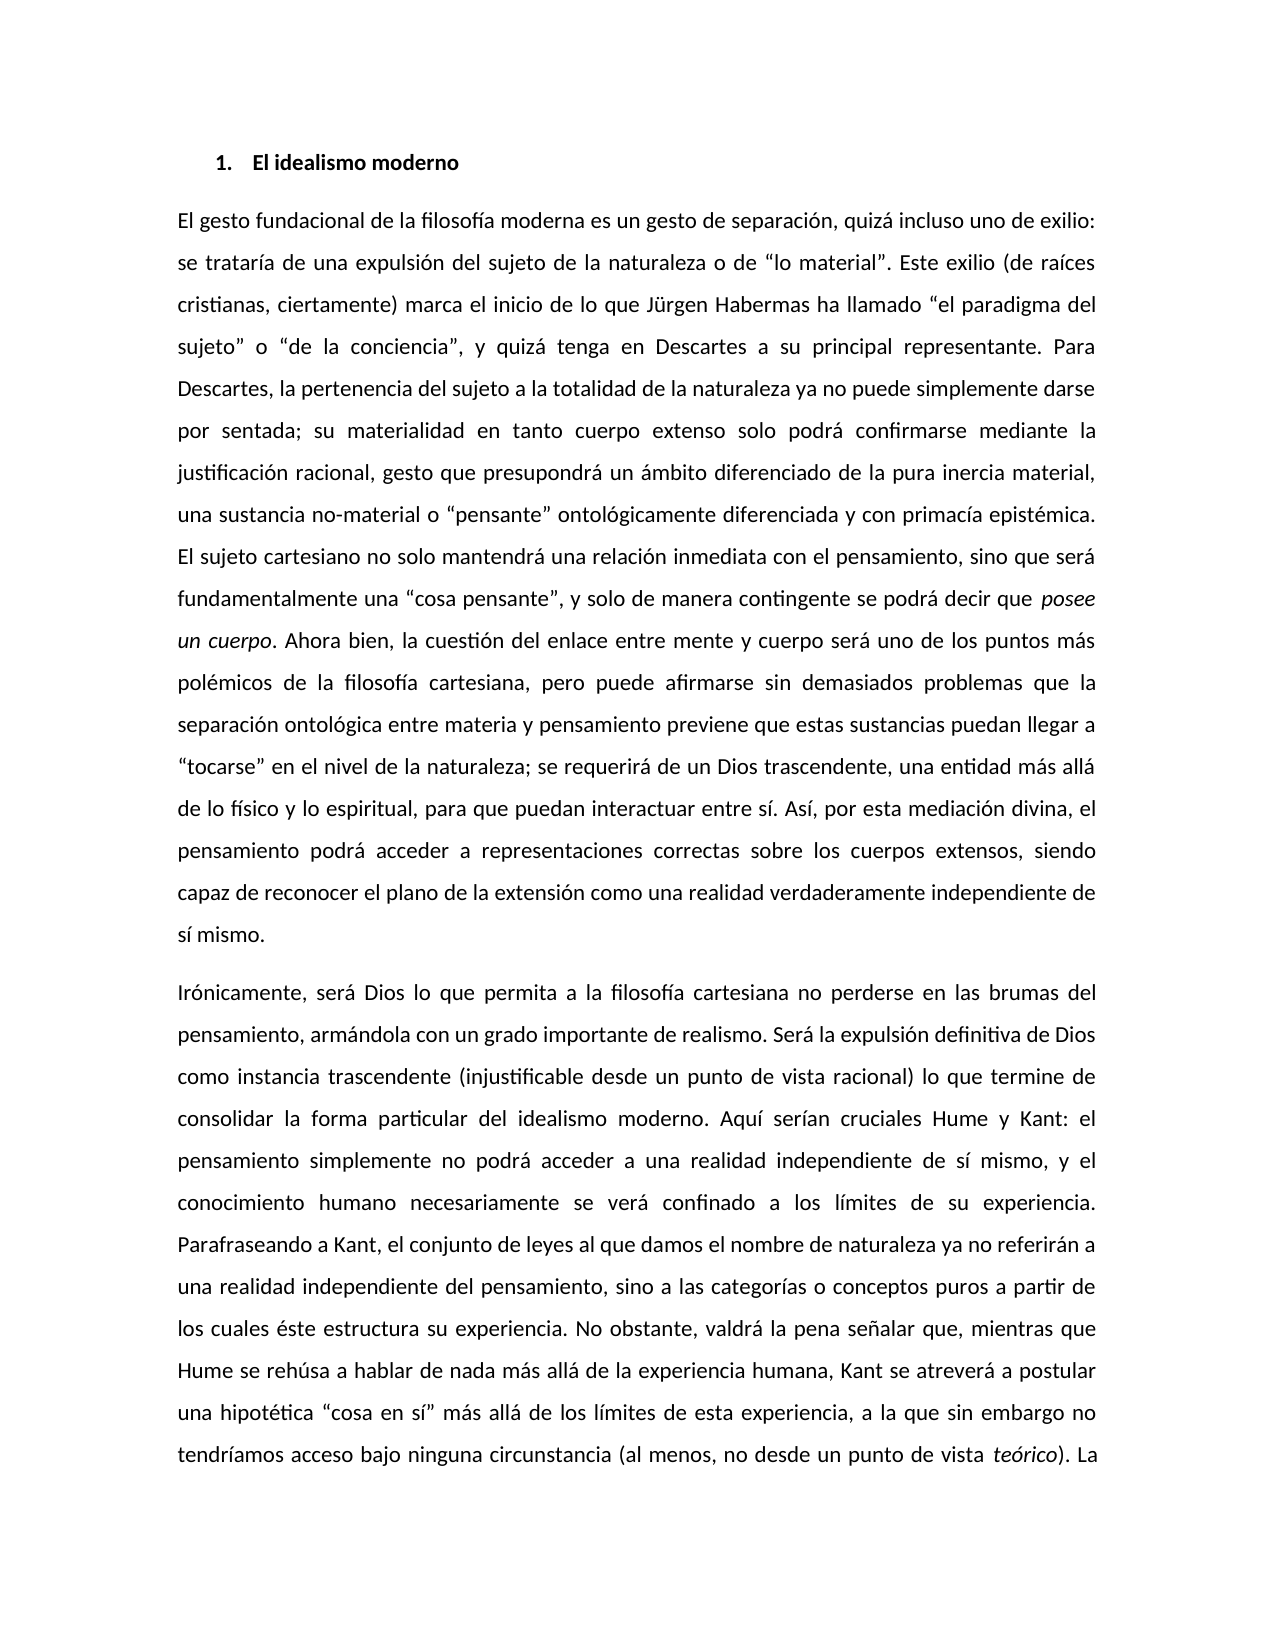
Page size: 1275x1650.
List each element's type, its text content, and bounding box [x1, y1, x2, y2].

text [177, 978, 1098, 1468]
text El gesto fundacional de la filosofía moderna es un gesto de separación, quizá incluso uno de exilio: se trataría de una expulsión del sujeto de la naturaleza o de “lo material”. Este exilio (de raíces cristianas, ciertamente) marca el inicio de lo que Jürgen Habermas ha llamado “el paradigma del sujeto” o “de la conciencia”, y quizá tenga en Descartes a su principal representante. Para Descartes, la pertenencia del sujeto a la totalidad de la naturaleza ya no puede simplemente darse por sentada; su materialidad en tanto cuerpo extenso solo podrá confirmarse mediante la justificación racional, gesto que presupondrá un ámbito diferenciado de la pura inercia material, una sustancia no-material o “pensante” ontológicamente diferenciada y con primacía epistémica. El sujeto cartesiano no solo mantendrá una relación inmediata con el pensamiento, sino que será fundamentalmente una “cosa pensante”, y solo de manera contingente se podrá decir que posee un cuerpo. Ahora bien, la cuestión del enlace entre mente y cuerpo será uno de los puntos más polémicos de la filosofía cartesiana, pero puede afirmarse sin demasiados problemas que la separación ontológica entre materia y pensamiento previene que estas sustancias puedan llegar a “tocarse” en el nivel de la naturaleza; se requerirá de un Dios trascendente, una entidad más allá de lo físico y lo espiritual, para que puedan interactuar entre sí. Así, por esta mediación divina, el pensamiento podrá acceder a representaciones correctas sobre los cuerpos extensos, siendo capaz de reconocer el plano de la extensión como una realidad verdaderamente independiente de sí mismo. [177, 206, 1098, 948]
list El idealismo moderno [215, 148, 1098, 176]
